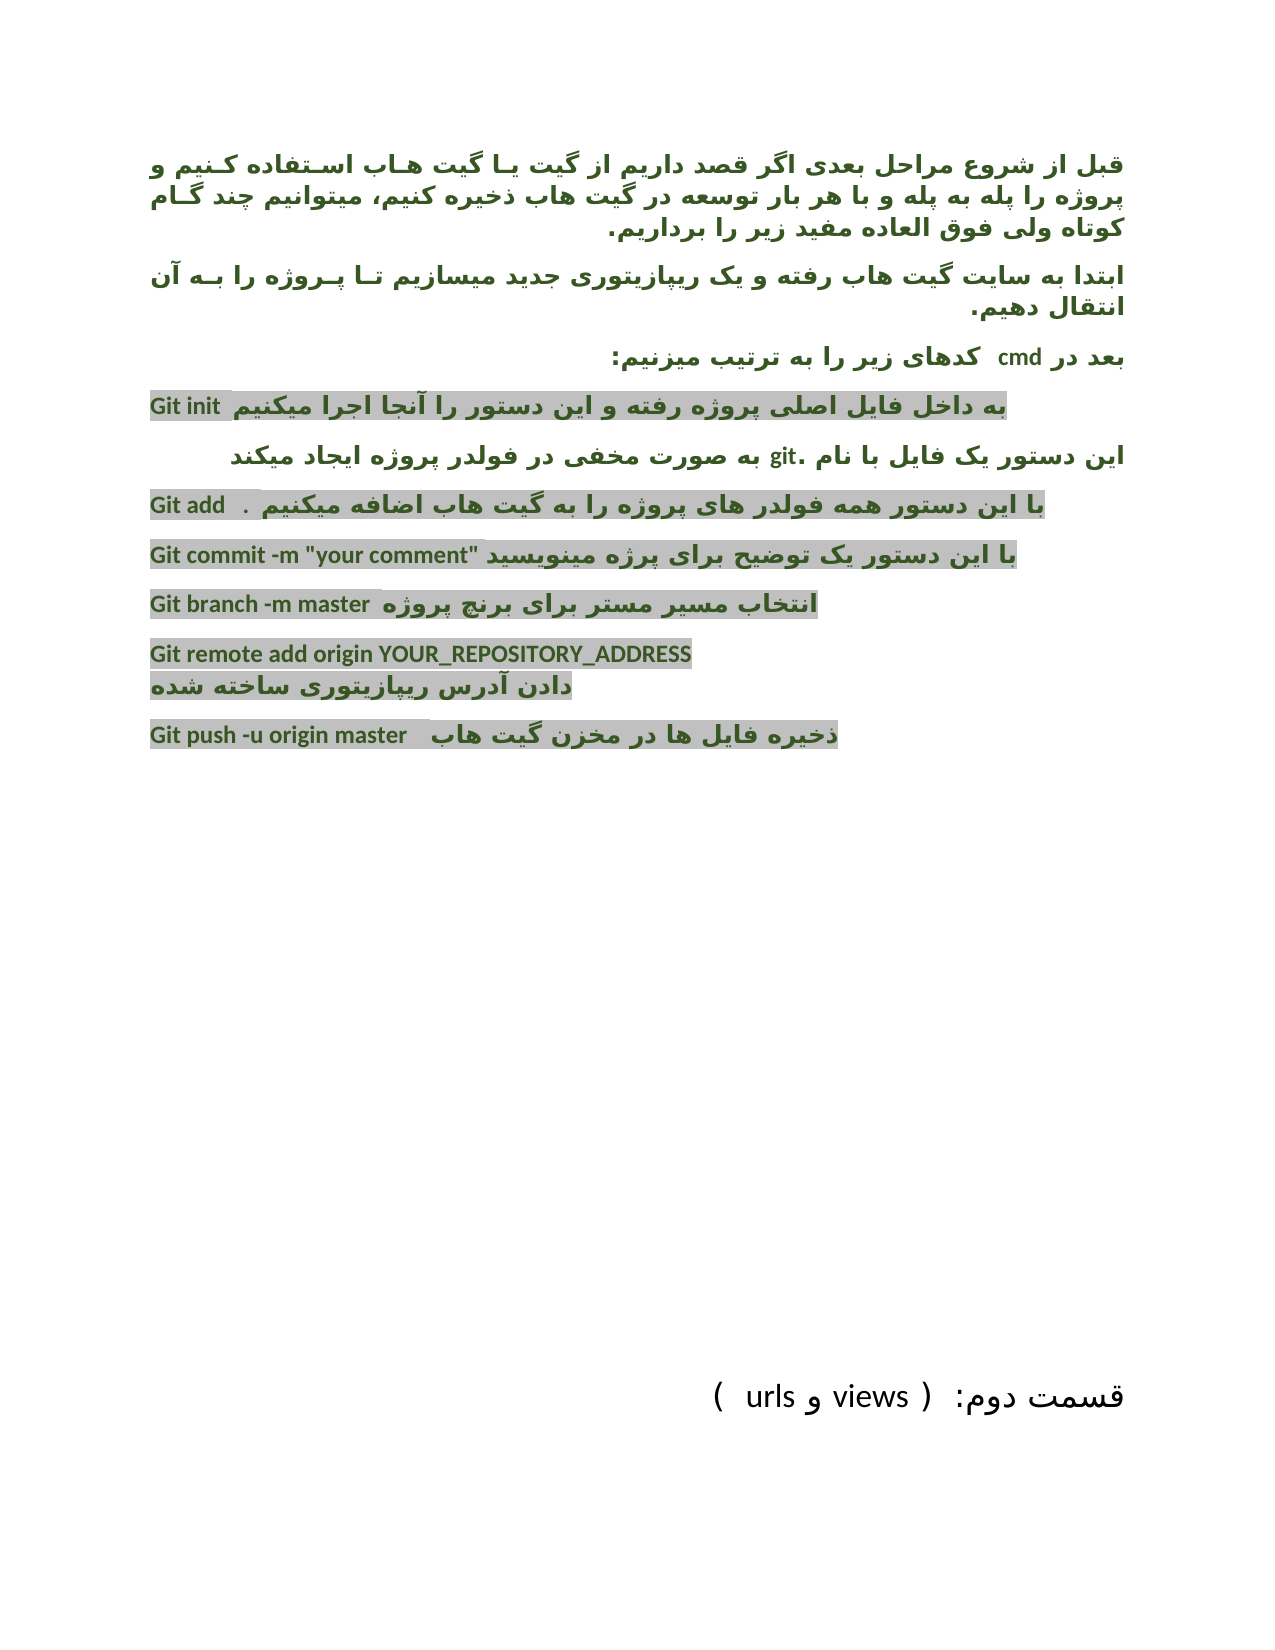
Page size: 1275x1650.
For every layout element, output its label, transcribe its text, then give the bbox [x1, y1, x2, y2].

text Git commit -m "your comment" با این دستور یک توضیح برای پرژه مینویسید [485, 539, 1125, 569]
text ابتدا به سایت گیت هاب رفته و یک ریپازیتوری جدید میسازیم تا پروژه را به آن انتقال دهیم. [150, 261, 1125, 322]
text Git remote add origin YOUR_REPOSITORY_ADDRESS دادن آدرس ریپازیتوری ساخته شده [150, 638, 1125, 700]
text بعد در cmd کدهای زیر را به ترتیب میزنیم: [150, 341, 1125, 371]
text Git push -u origin master ذخیره فایل ها در مخزن گیت هاب [430, 719, 1125, 749]
text قبل از شروع مراحل بعدی اگر قصد داریم از گیت یا گیت هاب استفاده کنیم و پروژه را پله به پله و با هر بار توسعه در گیت هاب ذخیره کنیم، میتوانیم چند گام کوتاه ولی فوق العاده مفید زیر را برداریم. [150, 150, 1125, 242]
text Git add . با این دستور همه فولدر های پروژه را به گیت هاب اضافه میکنیم [261, 489, 1125, 520]
text این دستور یک فایل با نام .git به صورت مخفی در فولدر پروژه ایجاد میکند [150, 440, 1125, 470]
text Git init به داخل فایل اصلی پروژه رفته و این دستور را آنجا اجرا میکنیم [232, 390, 1125, 421]
text قسمت دوم: ( views و urls ) [150, 1375, 1125, 1416]
text Git branch -m master انتخاب مسیر مستر برای برنچ پروژه [150, 588, 1125, 619]
